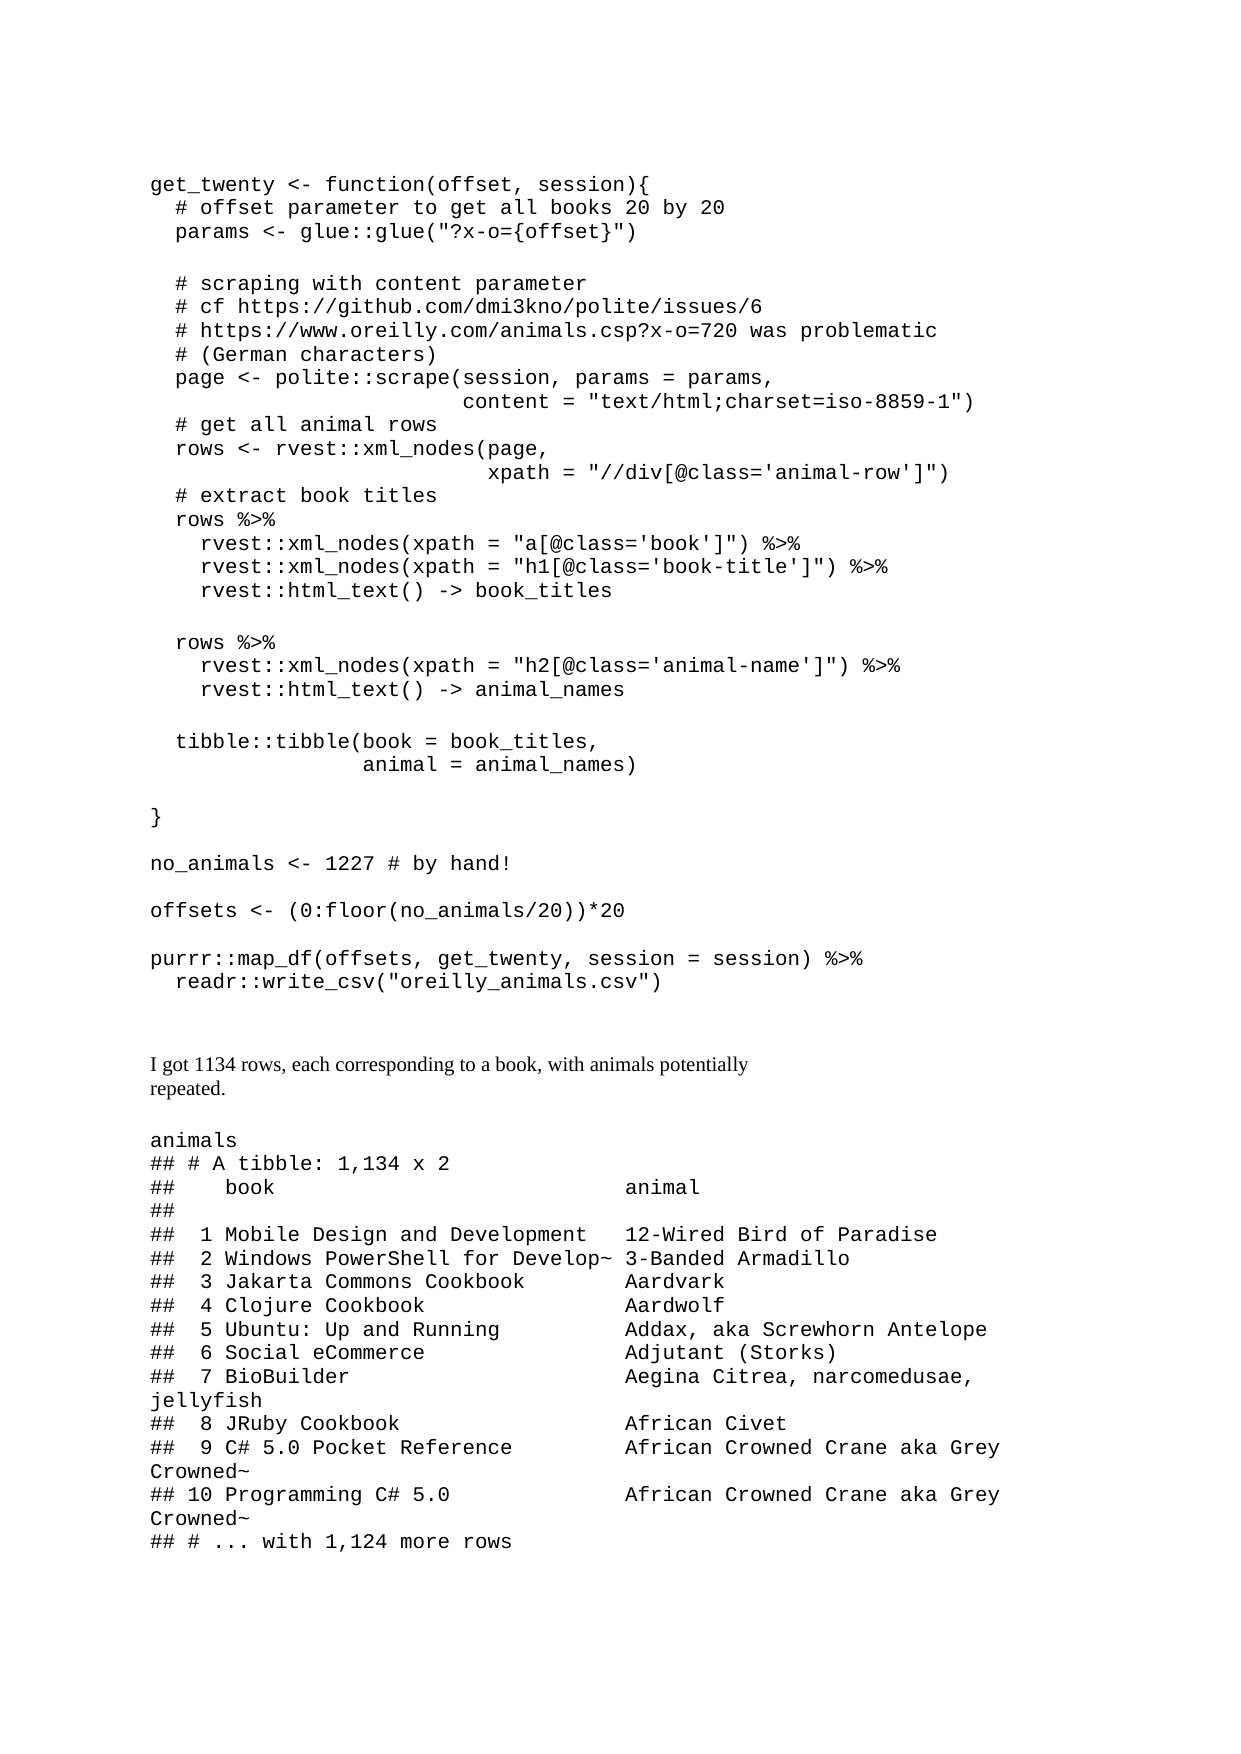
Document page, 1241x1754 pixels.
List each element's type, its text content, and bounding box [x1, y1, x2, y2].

text } [150, 806, 1090, 829]
text ## 10 Programming C# 5.0 African Crowned Crane aka Grey Crowned~ [150, 1484, 1090, 1532]
text rvest::xml_nodes(xpath = "h2[@class='animal-name']") %>% [150, 655, 1090, 679]
text rvest::html_text() -> animal_names [150, 679, 1090, 703]
text ## 3 Jakarta Commons Cookbook Aardvark [150, 1271, 1090, 1295]
text xpath = "//div[@class='animal-row']") [150, 462, 1090, 485]
text # (German characters) [150, 343, 1090, 367]
text ## [150, 1201, 1090, 1224]
text ## 6 Social eCommerce Adjutant (Storks) [150, 1342, 1090, 1366]
text ## 4 Clojure Cookbook Aardwolf [150, 1295, 1090, 1319]
text # scraping with content parameter [150, 273, 1090, 296]
text # cf https://github.com/dmi3kno/polite/issues/6 [150, 296, 1090, 320]
text # get all animal rows [150, 414, 1090, 438]
text # https://www.oreilly.com/animals.csp?x-o=720 was problematic [150, 320, 1090, 343]
text ## 1 Mobile Design and Development 12-Wired Bird of Paradise [150, 1224, 1090, 1248]
text content = "text/html;charset=iso-8859-1") [150, 391, 1090, 414]
text # extract book titles [150, 485, 1090, 509]
text readr::write_csv("oreilly_animals.csv") [150, 971, 1090, 995]
text rows %>% [150, 509, 1090, 533]
text no_animals <- 1227 # by hand! [150, 853, 1090, 877]
text rvest::xml_nodes(xpath = "h1[@class='book-title']") %>% [150, 556, 1090, 580]
text animal = animal_names) [150, 754, 1090, 778]
text ## # A tibble: 1,134 x 2 [150, 1153, 1090, 1177]
text ## 8 JRuby Cookbook African Civet [150, 1413, 1090, 1437]
text purrr::map_df(offsets, get_twenty, session = session) %>% [150, 948, 1090, 971]
text ## 7 BioBuilder Aegina Citrea, narcomedusae, jellyfish [150, 1366, 1090, 1413]
text ## 5 Ubuntu: Up and Running Addax, aka Screwhorn Antelope [150, 1319, 1090, 1342]
text ## # ... with 1,124 more rows [150, 1532, 1090, 1555]
text I got 1134 rows, each corresponding to a book, with animals potentially repeated. [150, 1052, 1090, 1100]
text ## book animal [150, 1177, 1090, 1201]
text page <- polite::scrape(session, params = params, [150, 367, 1090, 391]
text ## 2 Windows PowerShell for Develop~ 3-Banded Armadillo [150, 1248, 1090, 1271]
text get_twenty <- function(offset, session){ [150, 174, 1090, 197]
text animals [150, 1129, 1090, 1153]
text rvest::html_text() -> book_titles [150, 580, 1090, 604]
text # offset parameter to get all books 20 by 20 [150, 197, 1090, 221]
text tibble::tibble(book = book_titles, [150, 731, 1090, 754]
text rows %>% [150, 632, 1090, 655]
text offsets <- (0:floor(no_animals/20))*20 [150, 901, 1090, 924]
text rows <- rvest::xml_nodes(page, [150, 438, 1090, 462]
text ## 9 C# 5.0 Pocket Reference African Crowned Crane aka Grey Crowned~ [150, 1437, 1090, 1484]
text params <- glue::glue("?x-o={offset}") [150, 221, 1090, 244]
text rvest::xml_nodes(xpath = "a[@class='book']") %>% [150, 533, 1090, 556]
